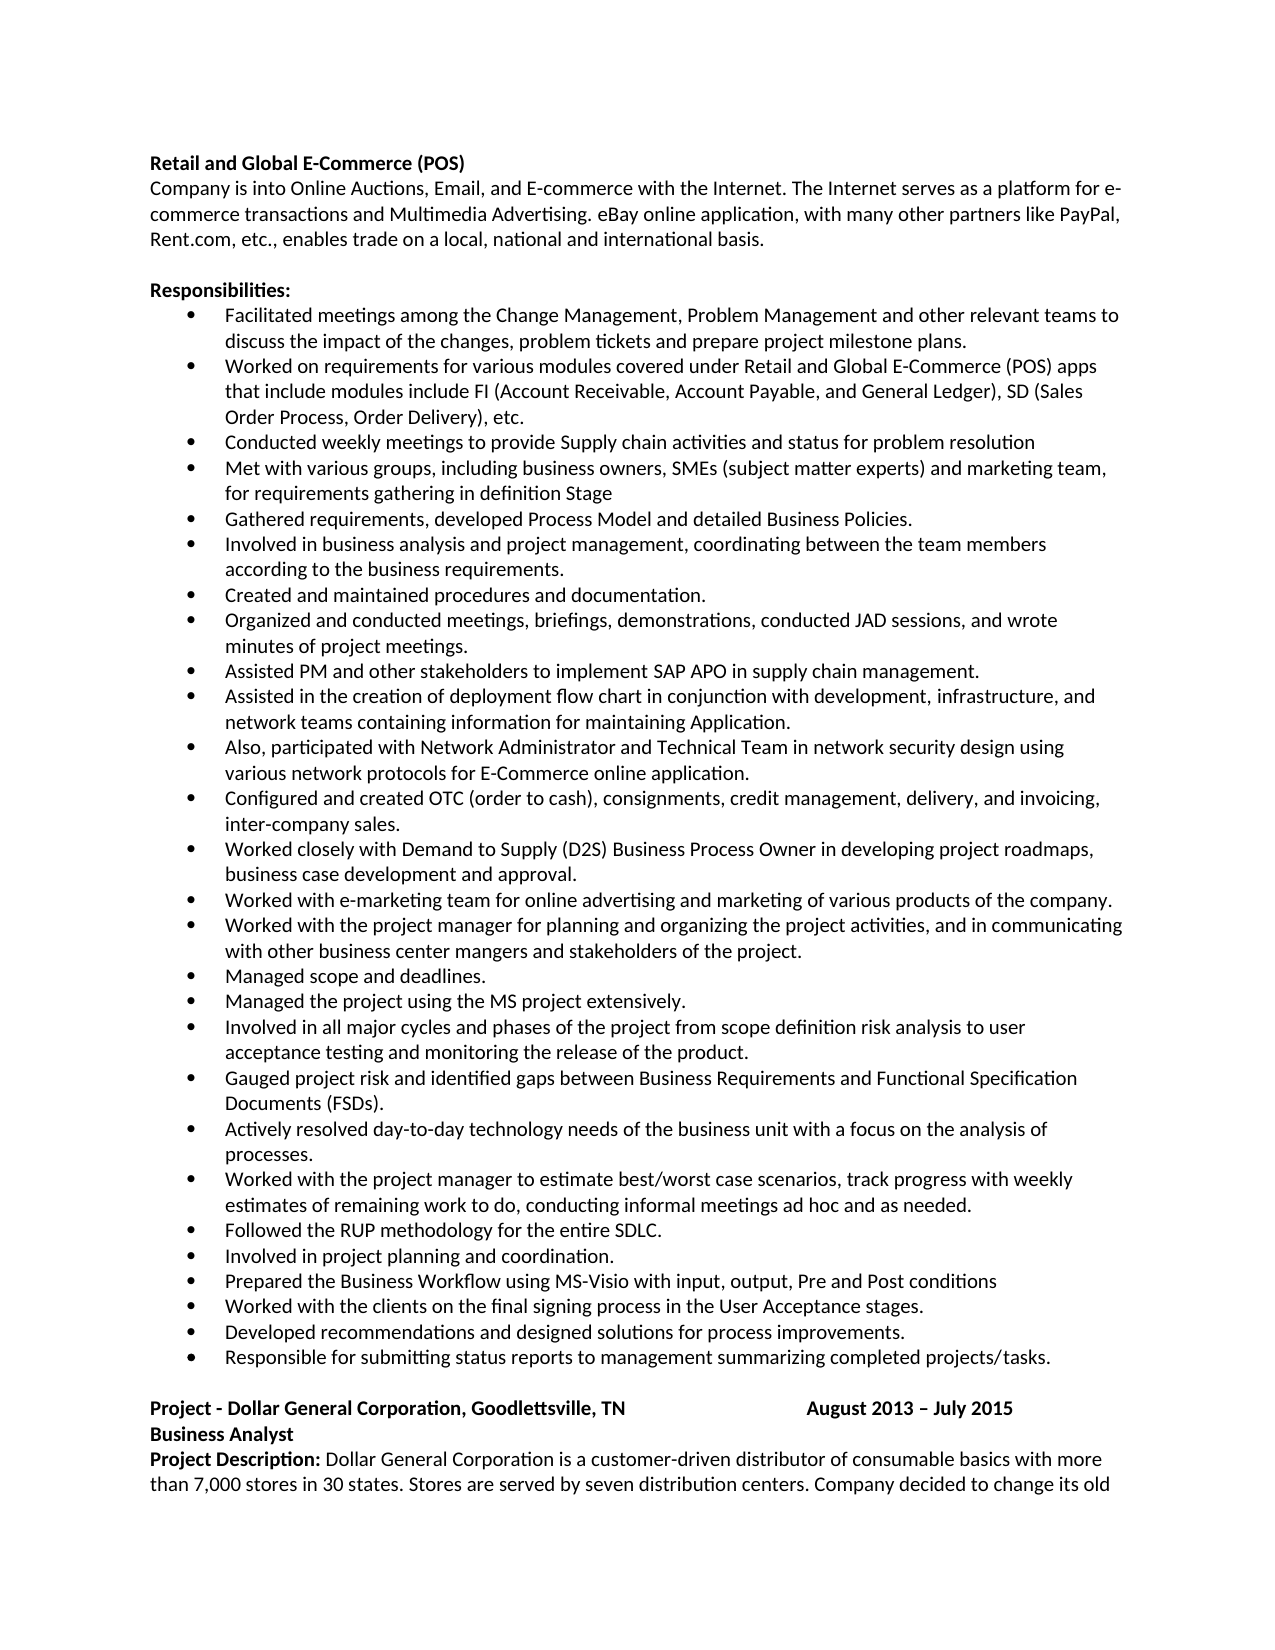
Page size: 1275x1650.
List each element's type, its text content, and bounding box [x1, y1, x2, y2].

list Gauged project risk and identified gaps between Business Requirements and Functional Specification Documents (FSDs). [187, 1065, 1125, 1116]
list Managed scope and deadlines. [187, 963, 1125, 989]
text Company is into Online Auctions, Email, and E-commerce with the Internet. The Internet serves as a platform for e-commerce transactions and Multimedia Advertising. eBay online application, with many other partners like PayPal, Rent.com, etc., enables trade on a local, national and international basis. [150, 175, 1125, 252]
list Met with various groups, including business owners, SMEs (subject matter experts) and marketing team, for requirements gathering in definition Stage [187, 455, 1125, 506]
text Project - Dollar General Corporation, Goodlettsville, TN August 2013 – July 2015 [150, 1395, 1125, 1421]
list Managed the project using the MS project extensively. [187, 989, 1125, 1014]
list Actively resolved day-to-day technology needs of the business unit with a focus on the analysis of processes. [187, 1116, 1125, 1167]
list Developed recommendations and designed solutions for process improvements. [187, 1319, 1125, 1344]
list Organized and conducted meetings, briefings, demonstrations, conducted JAD sessions, and wrote minutes of project meetings. [187, 607, 1125, 658]
list Facilitated meetings among the Change Management, Problem Management and other relevant teams to discuss the impact of the changes, problem tickets and prepare project milestone plans. [187, 302, 1125, 353]
list Worked with the project manager to estimate best/worst case scenarios, track progress with weekly estimates of remaining work to do, conducting informal meetings ad hoc and as needed. [187, 1167, 1125, 1217]
list Configured and created OTC (order to cash), consignments, credit management, delivery, and invoicing, inter-company sales. [187, 785, 1125, 836]
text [150, 1446, 1125, 1497]
text Responsibilities: [150, 277, 1125, 302]
list Also, participated with Network Administrator and Technical Team in network security design using various network protocols for E-Commerce online application. [187, 734, 1125, 785]
list Prepared the Business Workflow using MS-Visio with input, output, Pre and Post conditions [187, 1268, 1125, 1294]
text Business Analyst [150, 1421, 1125, 1446]
list Created and maintained procedures and documentation. [187, 582, 1125, 607]
list Gathered requirements, developed Process Model and detailed Business Policies. [187, 506, 1125, 531]
list Worked on requirements for various modules covered under Retail and Global E-Commerce (POS) apps that include modules include FI (Account Receivable, Account Payable, and General Ledger), SD (Sales Order Process, Order Delivery), etc. [187, 353, 1125, 429]
list Responsible for submitting status reports to management summarizing completed projects/tasks. [187, 1344, 1125, 1370]
list Involved in all major cycles and phases of the project from scope definition risk analysis to user acceptance testing and monitoring the release of the product. [187, 1014, 1125, 1065]
list Assisted PM and other stakeholders to implement SAP APO in supply chain management. [187, 658, 1125, 684]
list Worked with the clients on the final signing process in the User Acceptance stages. [187, 1294, 1125, 1319]
list Followed the RUP methodology for the entire SDLC. [187, 1217, 1125, 1243]
list Assisted in the creation of deployment flow chart in conjunction with development, infrastructure, and network teams containing information for maintaining Application. [187, 684, 1125, 734]
list Involved in project planning and coordination. [187, 1243, 1125, 1268]
list Worked with the project manager for planning and organizing the project activities, and in communicating with other business center mangers and stakeholders of the project. [187, 912, 1125, 963]
list Conducted weekly meetings to provide Supply chain activities and status for problem resolution [187, 429, 1125, 455]
list Worked closely with Demand to Supply (D2S) Business Process Owner in developing project roadmaps, business case development and approval. [187, 836, 1125, 887]
subtitle Retail and Global E-Commerce (POS) [150, 150, 1125, 175]
list Involved in business analysis and project management, coordinating between the team members according to the business requirements. [187, 531, 1125, 582]
list Worked with e-marketing team for online advertising and marketing of various products of the company. [187, 887, 1125, 912]
